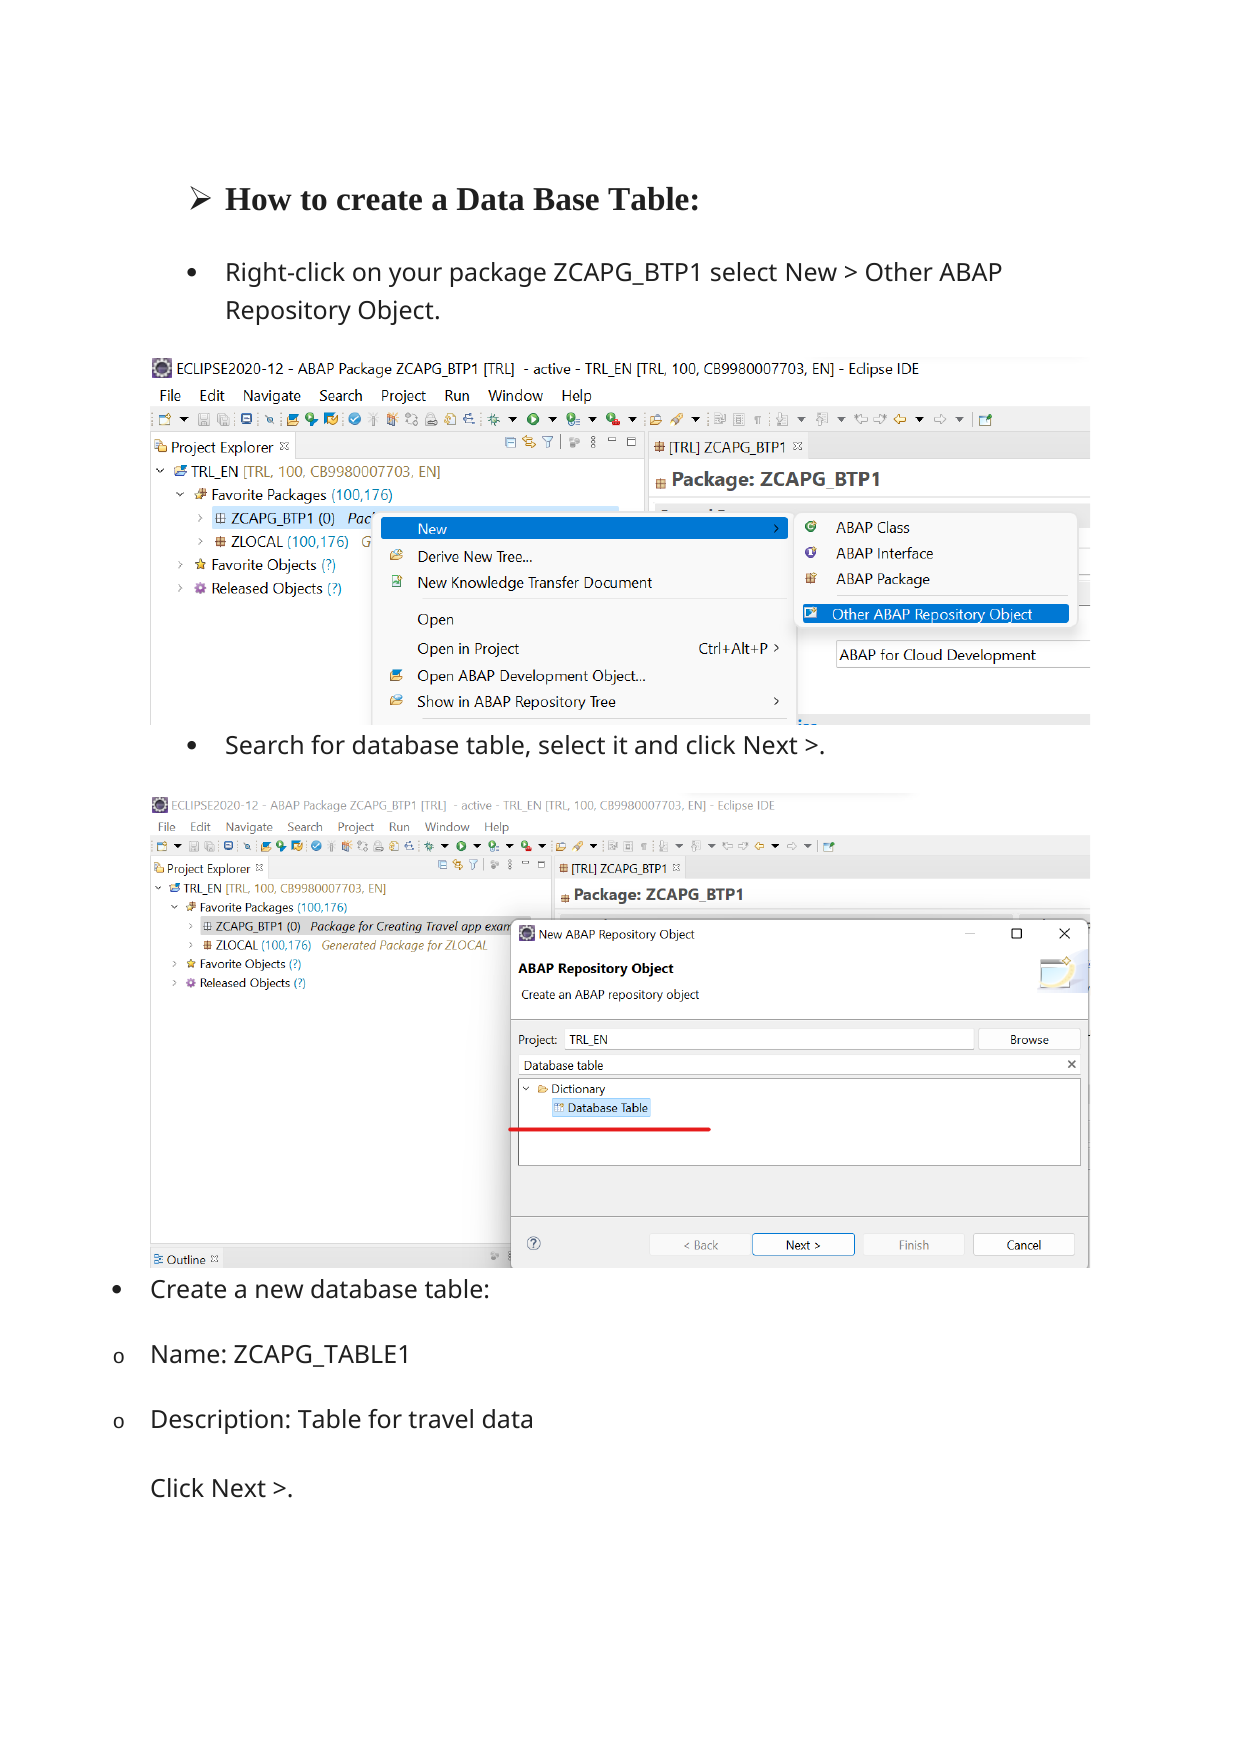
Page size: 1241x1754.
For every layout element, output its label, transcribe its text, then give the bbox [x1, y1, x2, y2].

picture [150, 793, 1091, 1268]
text Click Next >. [150, 1467, 1090, 1505]
list Right-click on your package ZCAPG_BTP1 select New > Other ABAP Repository Object. [187, 252, 1090, 327]
list Search for database table, select it and click Next >. [187, 725, 1090, 762]
list Create a new database table: [112, 1268, 1090, 1305]
list Description: Table for travel data [112, 1402, 1090, 1436]
list Name: ZCAPG_TABLE1 [112, 1337, 1090, 1371]
picture [150, 357, 1091, 725]
list How to create a Data Base Table: [187, 179, 1090, 217]
